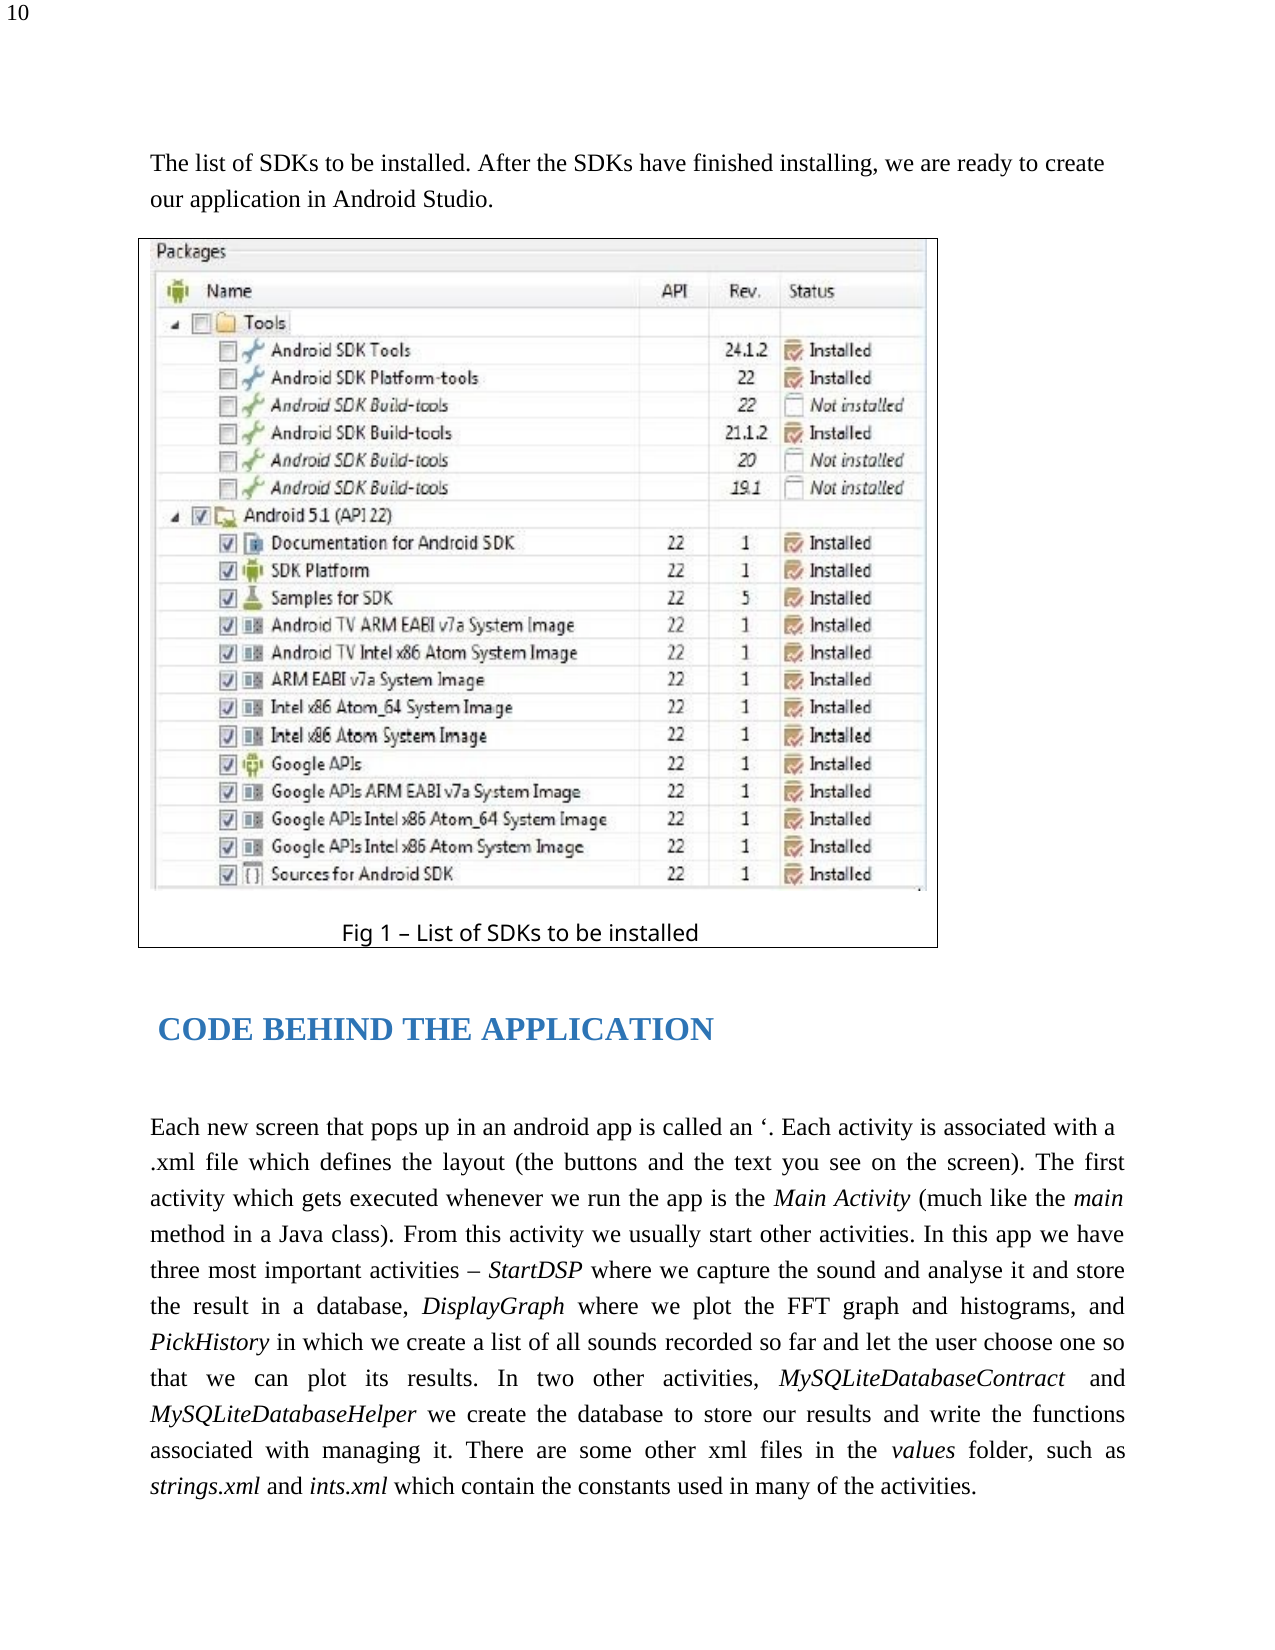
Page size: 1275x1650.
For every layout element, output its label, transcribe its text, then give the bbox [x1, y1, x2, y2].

text The list of SDKs to be installed. After the SDKs have finished installing, we are ready to create our application in Android Studio. [150, 148, 1121, 213]
picture [150, 239, 927, 891]
text .xml file which defines the layout (the buttons and the text you see on the screen). The first activity which gets executed whenever we run the app is the Main Activity (much like the main method in a Java class). From this activity we usually start other activities. In this app we have three most important activities – StartDSP where we capture the sound and analyse it and store the result in a database, DisplayGraph where we plot the FFT graph and histograms, and PickHistory in which we create a list of all sounds recorded so far and let the user choose one so that we can plot its results. In two other activities, MySQLiteDatabaseContract and MySQLiteDatabaseHelper we create the database to store our results and write the functions associated with managing it. There are some other xml files in the values folder, such as strings.xml and ints.xml which contain the constants used in many of the activities. [150, 1147, 1126, 1500]
text Each new screen that pops up in an android app is called an ‘. Each activity is associated with a [150, 1112, 1148, 1141]
subtitle CODE BEHIND THE APPLICATION [157, 1009, 1148, 1048]
